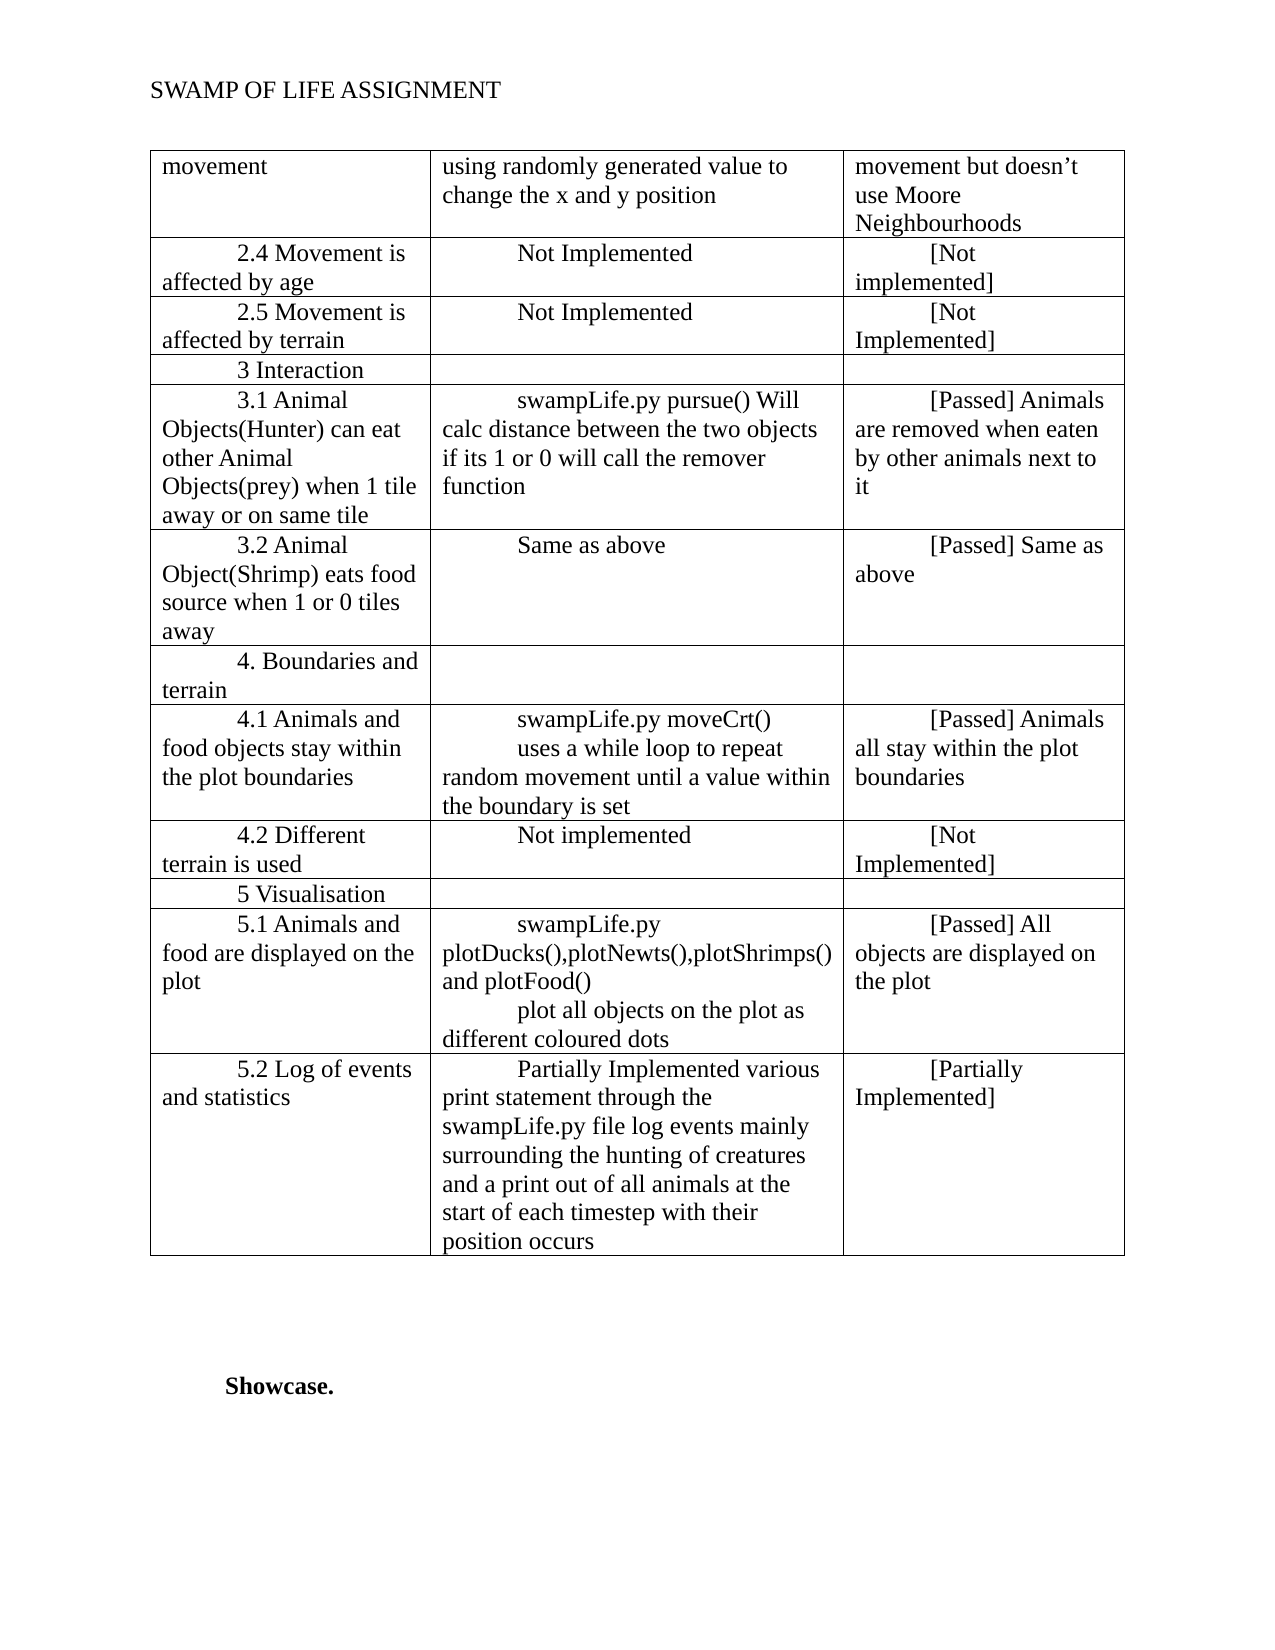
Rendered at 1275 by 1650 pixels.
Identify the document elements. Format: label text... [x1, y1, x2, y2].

table_cell [844, 879, 1124, 908]
table_cell [Passed] Animals are removed when eaten by other animals next to it [844, 385, 1124, 529]
table_cell 5 Visualisation [151, 879, 430, 908]
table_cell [431, 151, 843, 237]
subtitle Showcase. [150, 1371, 1125, 1400]
table_cell swampLife.py pursue() Will calc distance between the two objects if its 1 or 0 will call the remover function [431, 385, 843, 529]
table_cell 4.1 Animals and food objects stay within the plot boundaries [151, 705, 430, 819]
table_cell [Not Implemented] [844, 821, 1124, 878]
table_cell 3.2 Animal Object(Shrimp) eats food source when 1 or 0 tiles away [151, 530, 430, 645]
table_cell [151, 151, 430, 237]
table_cell [431, 646, 843, 703]
table_cell [Passed] Animals all stay within the plot boundaries [844, 705, 1124, 819]
table_cell 3 Interaction [151, 355, 430, 384]
table_cell 3.1 Animal Objects(Hunter) can eat other Animal Objects(prey) when 1 tile away or on same tile [151, 385, 430, 529]
table_cell 4. Boundaries and terrain [151, 646, 430, 703]
table_cell Not Implemented [431, 297, 843, 354]
table_cell [Passed] Same as above [844, 530, 1124, 645]
table_cell [431, 879, 843, 908]
table_cell [431, 355, 843, 384]
table_cell 4.2 Different terrain is used [151, 821, 430, 878]
table_cell 2.4 Movement is affected by age [151, 238, 430, 296]
table_cell Same as above [431, 530, 843, 645]
table_cell [844, 646, 1124, 703]
table_cell [844, 355, 1124, 384]
table_cell swampLife.py plotDucks(),plotNewts(),plotShrimps() and plotFood() plot all objects on the plot as different coloured dots [431, 909, 843, 1053]
table_cell [Passed] All objects are displayed on the plot [844, 909, 1124, 1053]
table_cell swampLife.py moveCrt() uses a while loop to repeat random movement until a value within the boundary is set [431, 705, 843, 819]
table_cell [Not Implemented] [844, 297, 1124, 354]
table_cell [Partially Implemented] [844, 1054, 1124, 1255]
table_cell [844, 151, 1124, 237]
table_cell Not Implemented [431, 238, 843, 296]
table_cell Partially Implemented various print statement through the swampLife.py file log events mainly surrounding the hunting of creatures and a print out of all animals at the start of each timestep with their position occurs [431, 1054, 843, 1255]
table_cell 5.2 Log of events and statistics [151, 1054, 430, 1255]
table_cell 2.5 Movement is affected by terrain [151, 297, 430, 354]
table_cell [Not implemented] [844, 238, 1124, 296]
table_cell 5.1 Animals and food are displayed on the plot [151, 909, 430, 1053]
table_cell Not implemented [431, 821, 843, 878]
